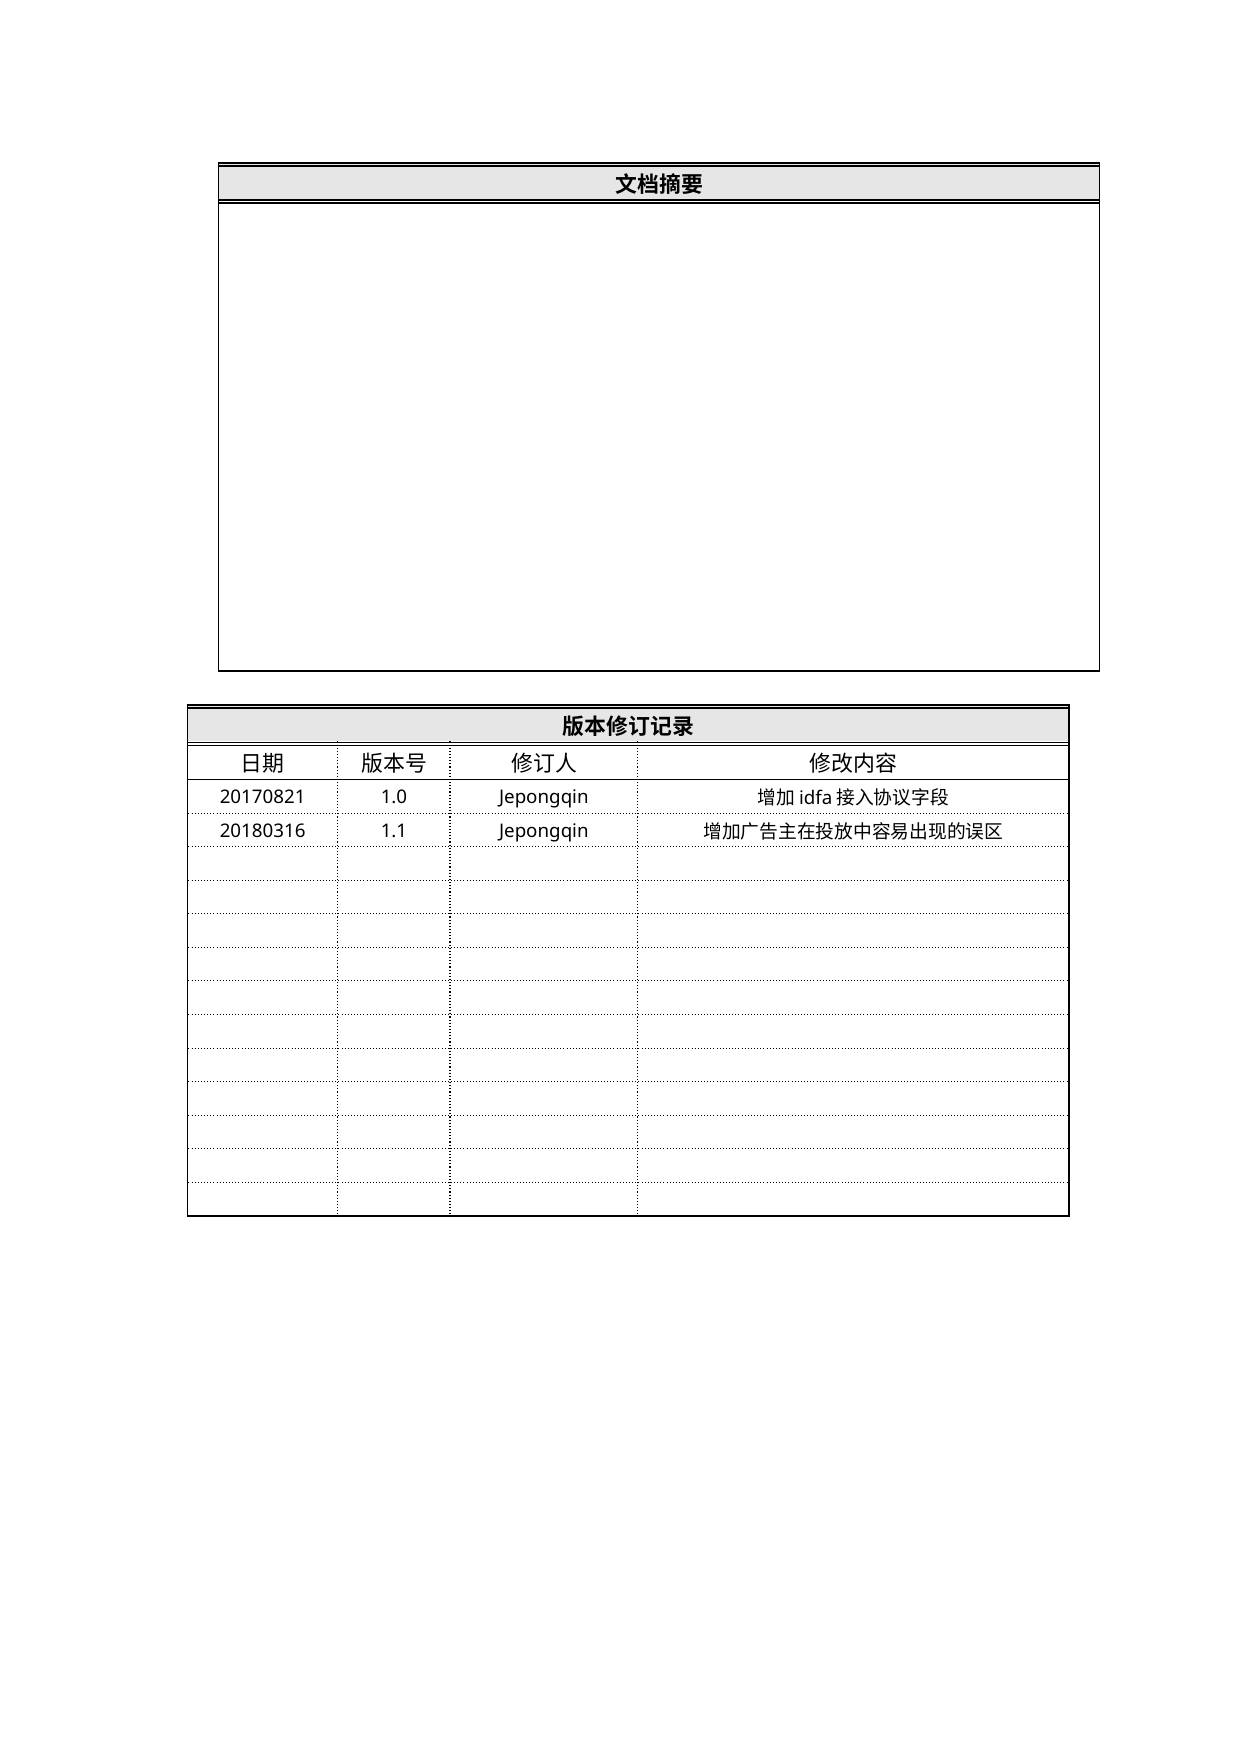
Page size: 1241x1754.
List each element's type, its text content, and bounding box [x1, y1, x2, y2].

table_cell [638, 947, 1068, 980]
table_cell [638, 1182, 1068, 1215]
table_cell [450, 1081, 637, 1114]
table_cell [450, 880, 637, 913]
table_cell Jepongqin [450, 813, 637, 846]
table_header 文档摘要 [219, 167, 1099, 199]
table_cell [338, 913, 450, 947]
table_cell 增加广告主在投放中容易出现的误区 [638, 813, 1068, 846]
table_cell [188, 1014, 337, 1047]
table_cell [188, 1115, 337, 1148]
table_cell [638, 1048, 1068, 1081]
table_cell [450, 1014, 637, 1047]
table_cell [188, 880, 337, 913]
table_cell [188, 947, 337, 980]
table_cell [450, 1182, 637, 1215]
table_cell [188, 1148, 337, 1182]
table_cell [638, 846, 1068, 880]
table_cell [338, 1081, 450, 1114]
table_cell [450, 913, 637, 947]
table_cell [638, 1014, 1068, 1047]
table_cell 1.0 [338, 780, 450, 813]
table_cell [219, 204, 1099, 670]
table_cell [338, 980, 450, 1014]
table_cell [188, 913, 337, 947]
table_cell [638, 1081, 1068, 1114]
table_cell [450, 1048, 637, 1081]
table_cell 版本号 [338, 746, 450, 778]
table_cell [638, 1148, 1068, 1182]
table_cell [338, 1148, 450, 1182]
table_cell [188, 1182, 337, 1215]
table_cell [188, 980, 337, 1014]
table_cell 增加idfa接入协议字段 [638, 780, 1068, 813]
table_cell [338, 1182, 450, 1215]
table_cell [188, 1048, 337, 1081]
table_cell [338, 947, 450, 980]
table_cell [338, 880, 450, 913]
table_cell [338, 846, 450, 880]
table_cell [450, 947, 637, 980]
table_cell [338, 1048, 450, 1081]
table_cell 20170821 [188, 780, 337, 813]
table_cell 修订人 [450, 746, 637, 778]
table_cell [450, 846, 637, 880]
table_header 版本修订记录 [188, 709, 1068, 741]
table_cell [188, 1081, 337, 1114]
table_cell [188, 846, 337, 880]
table_cell [450, 980, 637, 1014]
table_cell 修改内容 [638, 746, 1068, 778]
table_cell [638, 880, 1068, 913]
table_cell [338, 1014, 450, 1047]
table_cell [638, 1115, 1068, 1148]
table_cell [338, 1115, 450, 1148]
table_cell [450, 1148, 637, 1182]
table_cell [638, 913, 1068, 947]
table_cell [638, 980, 1068, 1014]
table_cell 日期 [188, 746, 337, 778]
table_cell Jepongqin [450, 780, 637, 813]
table_cell 1.1 [338, 813, 450, 846]
table_cell [450, 1115, 637, 1148]
table_cell 20180316 [188, 813, 337, 846]
